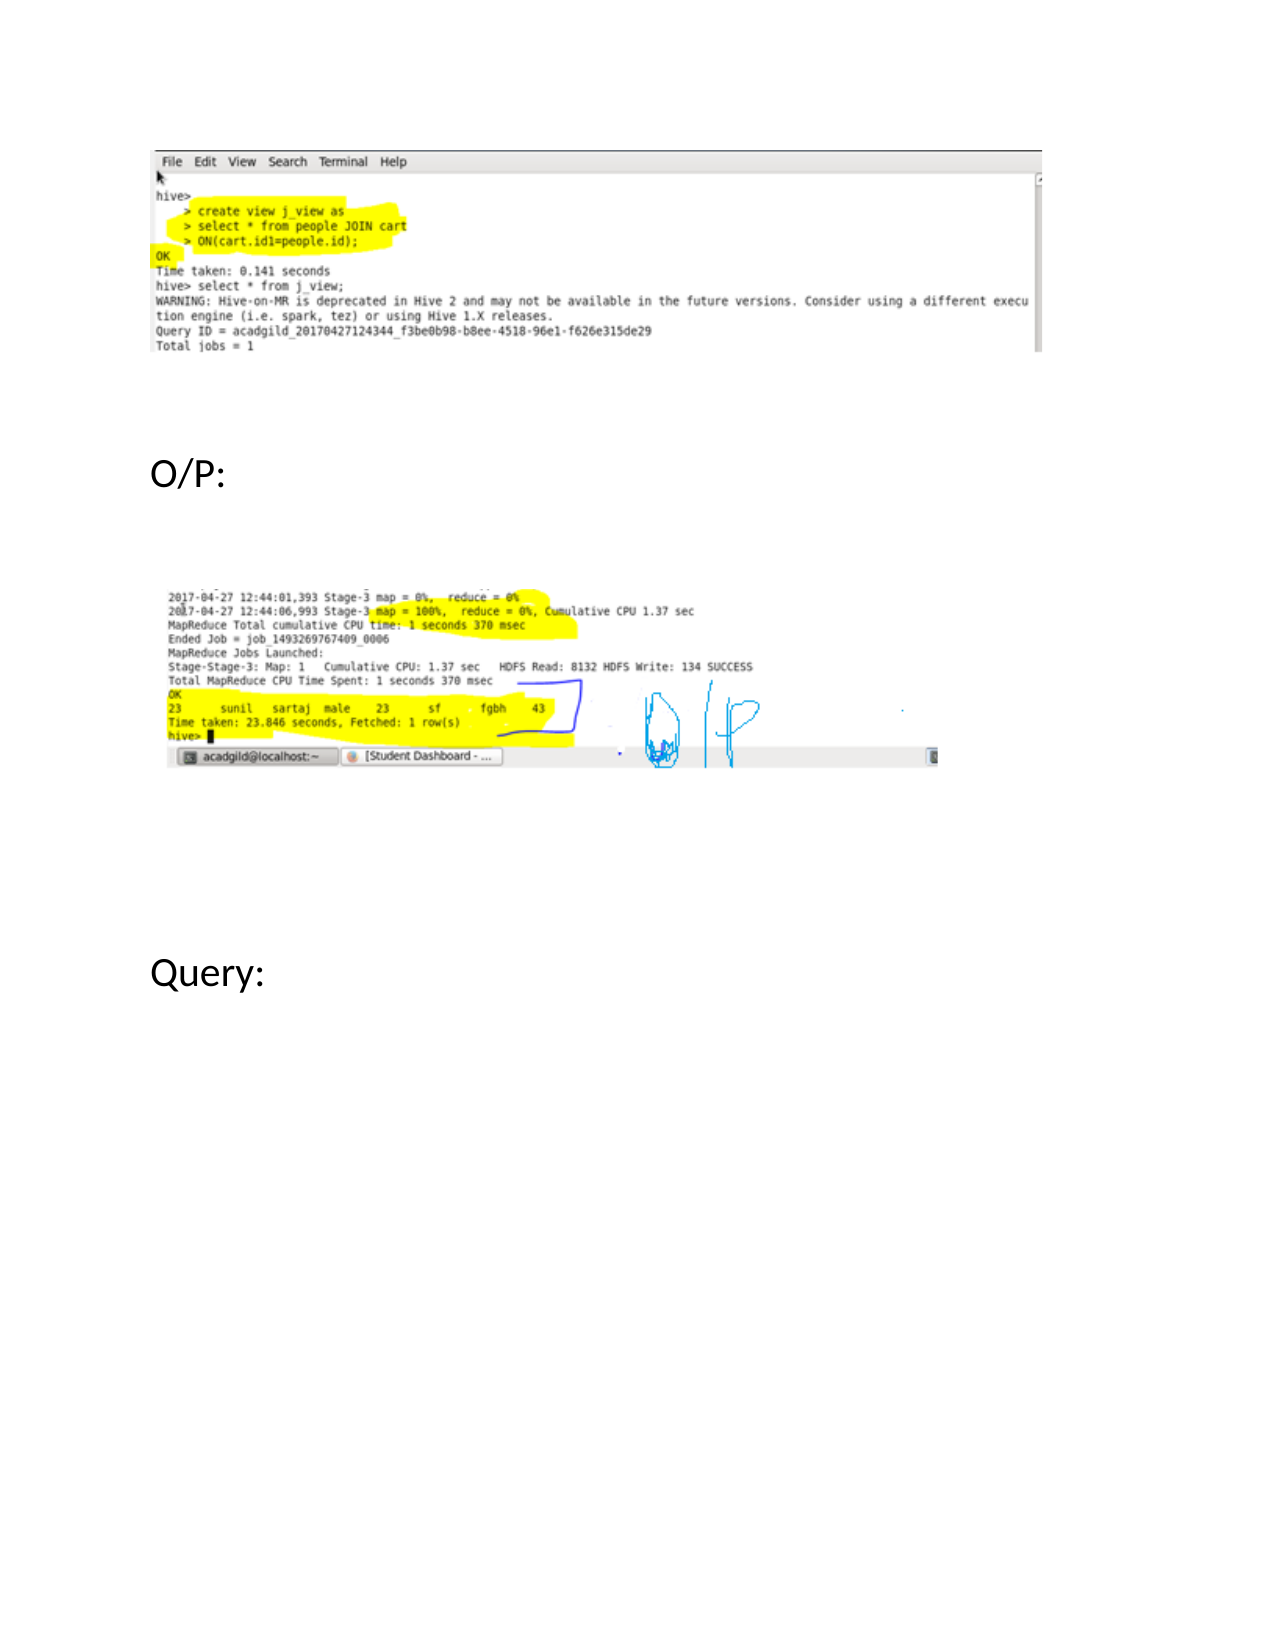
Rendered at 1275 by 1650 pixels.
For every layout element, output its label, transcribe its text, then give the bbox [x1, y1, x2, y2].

text Query: [150, 946, 1125, 996]
picture [150, 589, 938, 784]
picture [150, 150, 1043, 357]
text O/P: [150, 447, 1125, 497]
